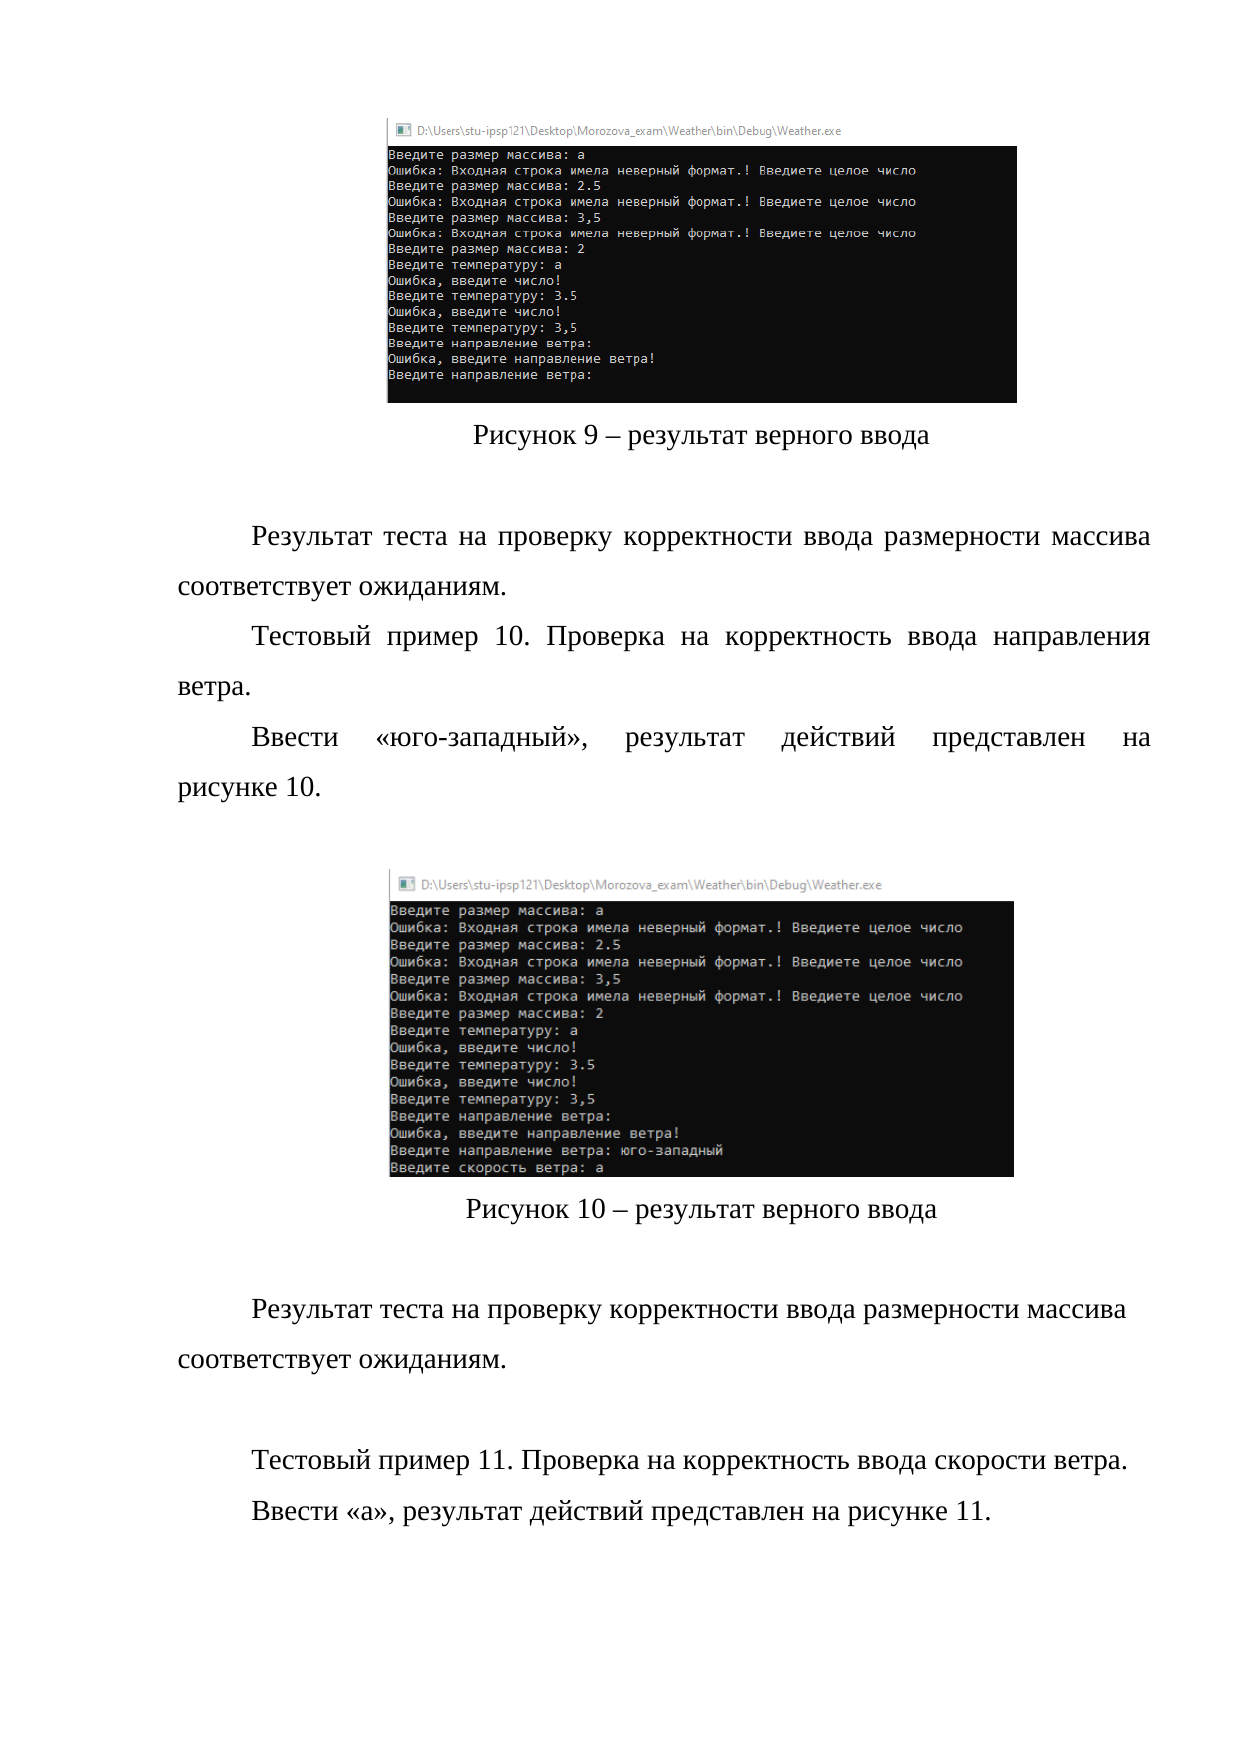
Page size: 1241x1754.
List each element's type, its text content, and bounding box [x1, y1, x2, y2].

text Рисунок 10 – результат верного ввода [177, 1191, 1152, 1224]
picture [386, 118, 1017, 403]
text Результат теста на проверку корректности ввода размерности массива соответствует ожиданиям. [177, 1291, 1152, 1375]
picture [388, 869, 1014, 1177]
text Ввести «юго-западный», результат действий представлен на рисунке 10. [177, 719, 1152, 803]
text Ввести «а», результат действий представлен на рисунке 11. [177, 1493, 1152, 1526]
text Рисунок 9 – результат верного ввода [177, 417, 1152, 451]
text Тестовый пример 11. Проверка на корректность ввода скорости ветра. [177, 1442, 1152, 1476]
text Тестовый пример 10. Проверка на корректность ввода направления ветра. [177, 618, 1152, 702]
text Результат теста на проверку корректности ввода размерности массива соответствует ожиданиям. [177, 518, 1152, 601]
